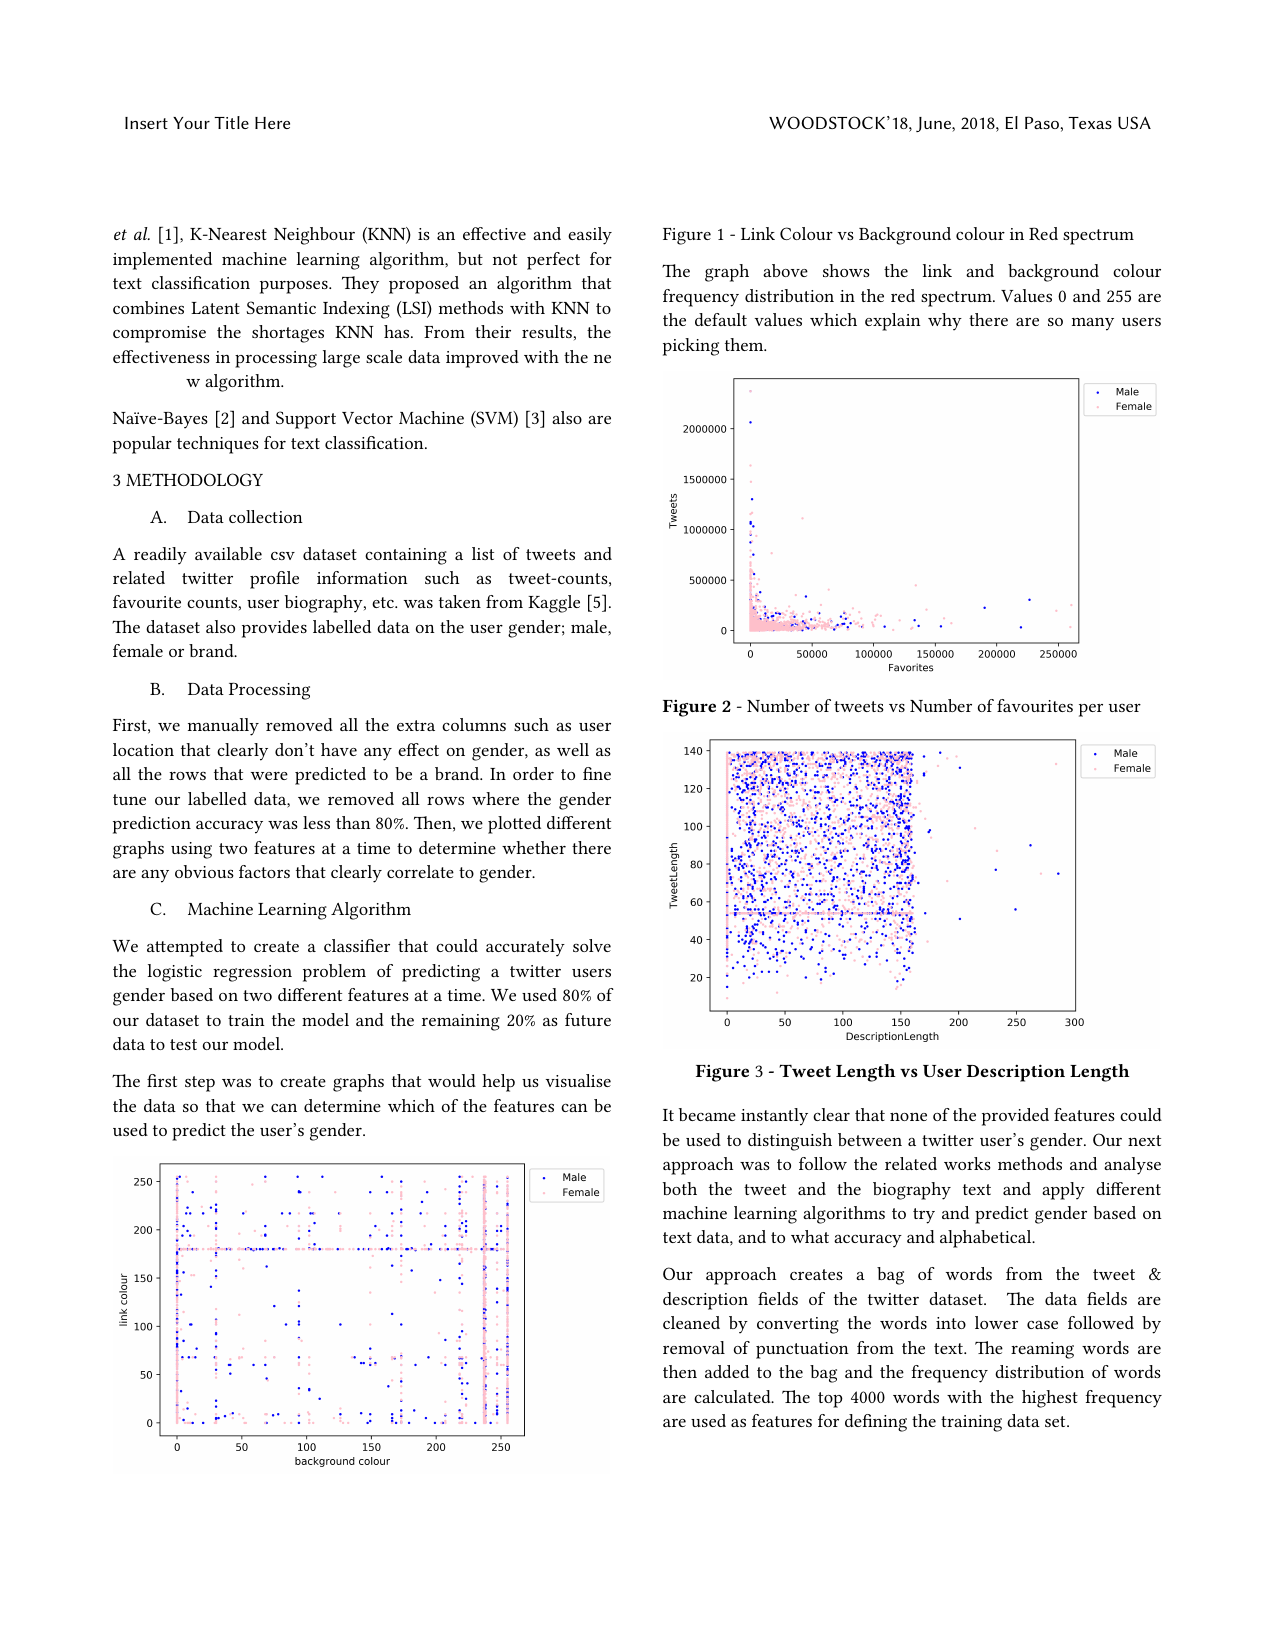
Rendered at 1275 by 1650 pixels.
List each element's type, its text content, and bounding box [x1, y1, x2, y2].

text The graph above shows the link and background colour frequency distribution in the red spectrum. Values 0 and 255 are the default values which explain why there are so many users picking them. [662, 261, 1162, 356]
picture [112, 1156, 611, 1474]
text It became instantly clear that none of the provided features could be used to distinguish between a twitter user’s gender. Our next approach was to follow the related works methods and analyse both the tweet and the biography text and apply different machine learning algorithms to try and predict gender based on text data, and to what accuracy and alphabetical. [662, 1105, 1162, 1248]
text Figure 2 - Number of tweets vs Number of favourites per user [662, 695, 1162, 717]
text Figure 1 - Link Colour vs Background colour in Red spectrum [662, 224, 1162, 245]
text Figure 3 - Tweet Length vs User Description Length [662, 1060, 1162, 1082]
text 3 METHODOLOGY [112, 469, 612, 491]
text A readily available csv dataset containing a list of tweets and related twitter profile information such as tweet-counts, favourite counts, user biography, etc. was taken from Kaggle [5]. The dataset also provides labelled data on the user gender; male, female or brand. [112, 543, 612, 662]
list Machine Learning Algorithm [150, 899, 612, 920]
text Our approach creates a bag of words from the tweet & description fields of the twitter dataset. The data fields are cleaned by converting the words into lower case followed by removal of punctuation from the text. The reaming words are then added to the bag and the frequency distribution of words are calculated. The top 4000 words with the highest frequency are used as features for defining the training data set. [662, 1264, 1162, 1432]
list Data Processing [150, 678, 612, 699]
text We attempted to create a classifier that could accurately solve the logistic regression problem of predicting a twitter users gender based on two different features at a time. We used 80% of our dataset to train the model and the remaining 20% as future data to test our model. [112, 936, 612, 1055]
text Naïve-Bayes [2] and Support Vector Machine (SVM) [3] also are popular techniques for text classification. [112, 408, 612, 454]
text The first step was to create graphs that would help us visualise the data so that we can determine which of the features can be used to predict the user’s gender. [112, 1071, 612, 1141]
text First, we manually removed all the extra columns such as user location that clearly don’t have any effect on gender, as well as all the rows that were predicted to be a brand. In order to fine tune our labelled data, we removed all rows where the gender prediction accuracy was less than 80%. Then, we plotted different graphs using two features at a time to determine whether there are any obvious factors that clearly correlate to gender. [112, 715, 612, 883]
picture [662, 371, 1161, 680]
picture [662, 732, 1161, 1049]
list Data collection [150, 506, 612, 528]
